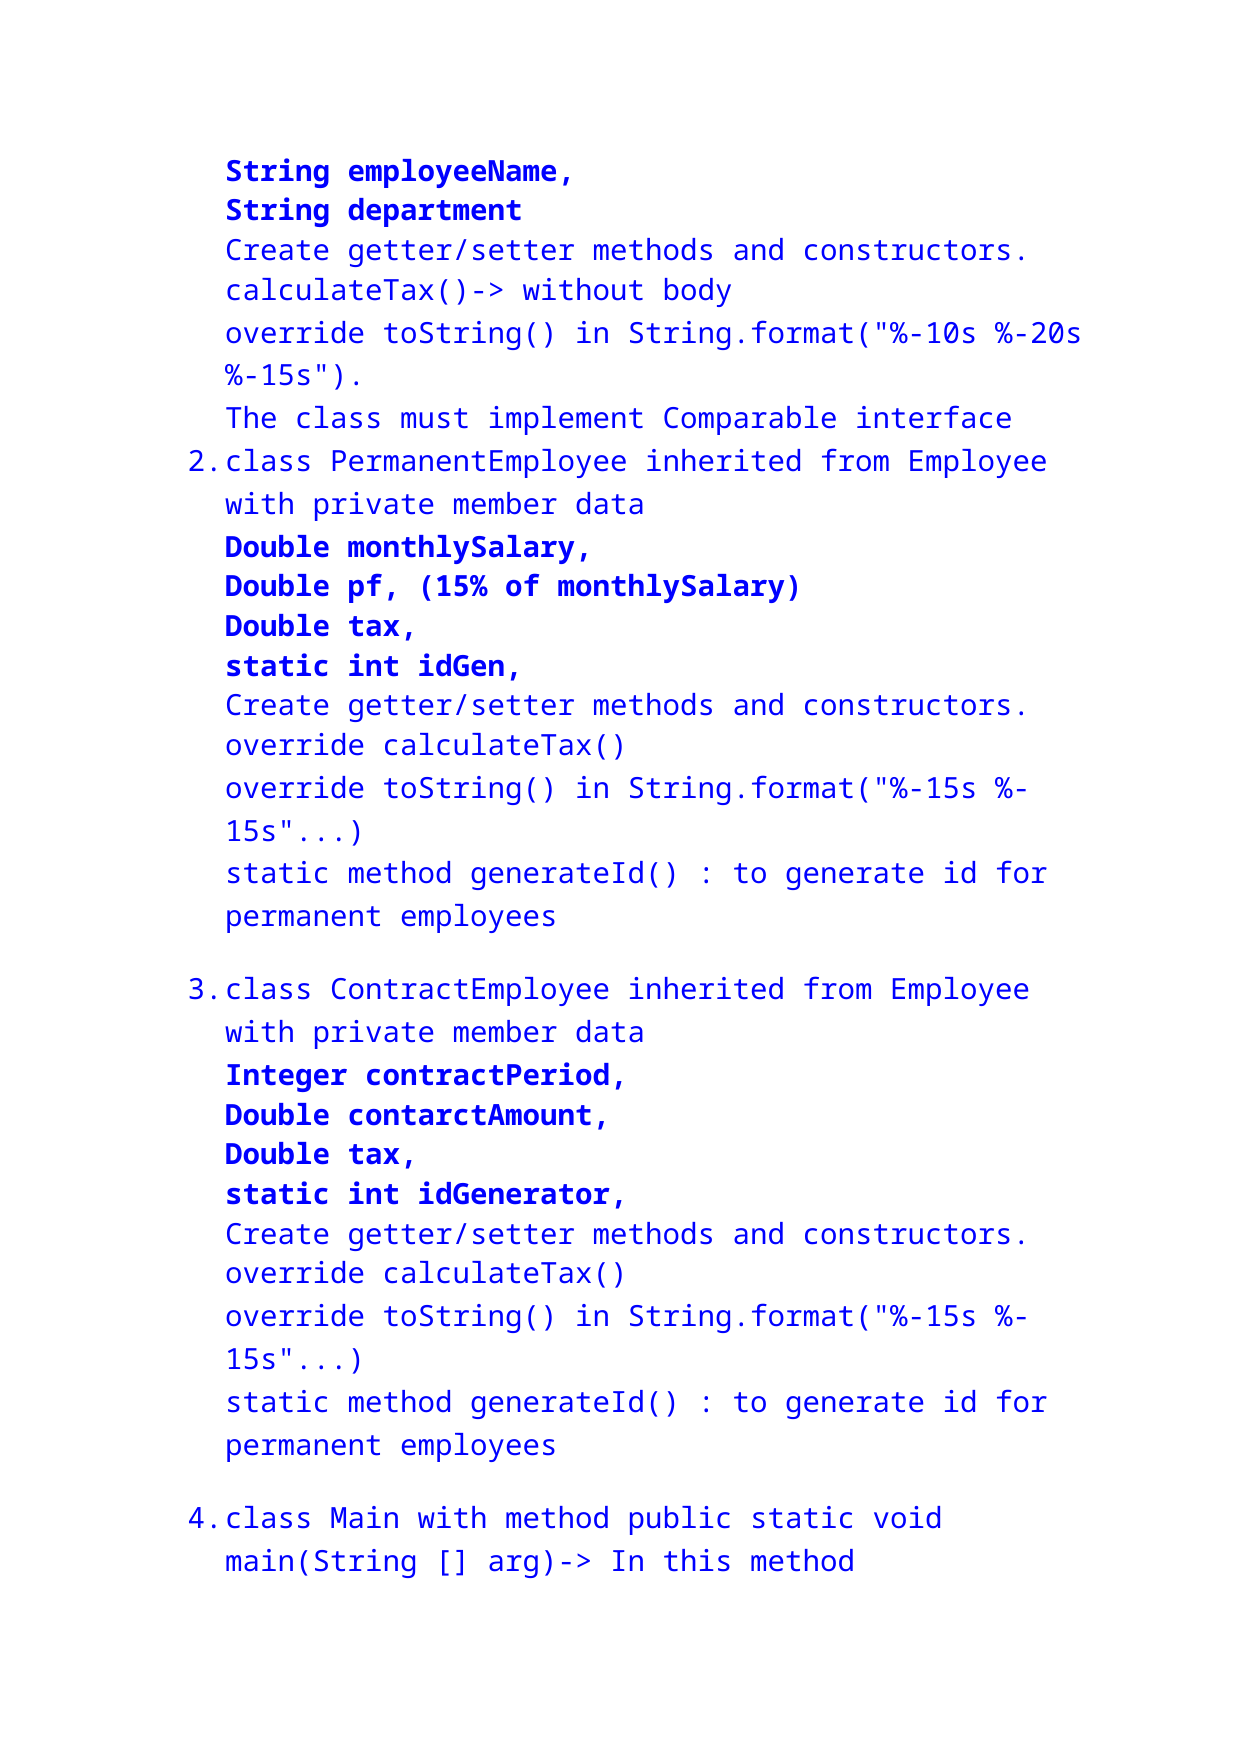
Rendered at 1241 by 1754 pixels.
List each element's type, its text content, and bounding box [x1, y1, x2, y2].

list calculateTax()-> without body [225, 269, 1090, 309]
list override toString() in String.format("%-15s %-15s"...) [225, 767, 1090, 850]
list class PermanentEmployee inherited from Employee with private member data [187, 440, 1090, 523]
list static int idGenerator, [225, 1173, 1090, 1213]
list Double monthlySalary, [225, 526, 1090, 566]
list Integer contractPeriod, [225, 1054, 1090, 1094]
list override calculateTax() [225, 1253, 1090, 1292]
list class Main with method public static void main(String [] arg)-> In this method [187, 1497, 1090, 1579]
list String department [225, 190, 1090, 229]
list static int idGen, [225, 645, 1090, 685]
list Double contarctAmount, [225, 1094, 1090, 1134]
list String employeeName, [225, 150, 1090, 190]
list Create getter/setter methods and constructors. [225, 685, 1090, 724]
list class ContractEmployee inherited from Employee with private member data [187, 969, 1090, 1051]
list override toString() in String.format("%-10s %-20s %-15s"). [225, 312, 1090, 394]
list Double pf, (15% of monthlySalary) [225, 566, 1090, 605]
list The class must implement Comparable interface [225, 397, 1090, 437]
list override calculateTax() [225, 724, 1090, 764]
list Double tax, [225, 605, 1090, 645]
list Double tax, [225, 1134, 1090, 1173]
list Create getter/setter methods and constructors. [225, 1213, 1090, 1253]
list static method generateId() : to generate id for permanent employees [225, 853, 1090, 935]
list Create getter/setter methods and constructors. [225, 229, 1090, 269]
list static method generateId() : to generate id for permanent employees [225, 1381, 1090, 1464]
list override toString() in String.format("%-15s %-15s"...) [225, 1296, 1090, 1378]
